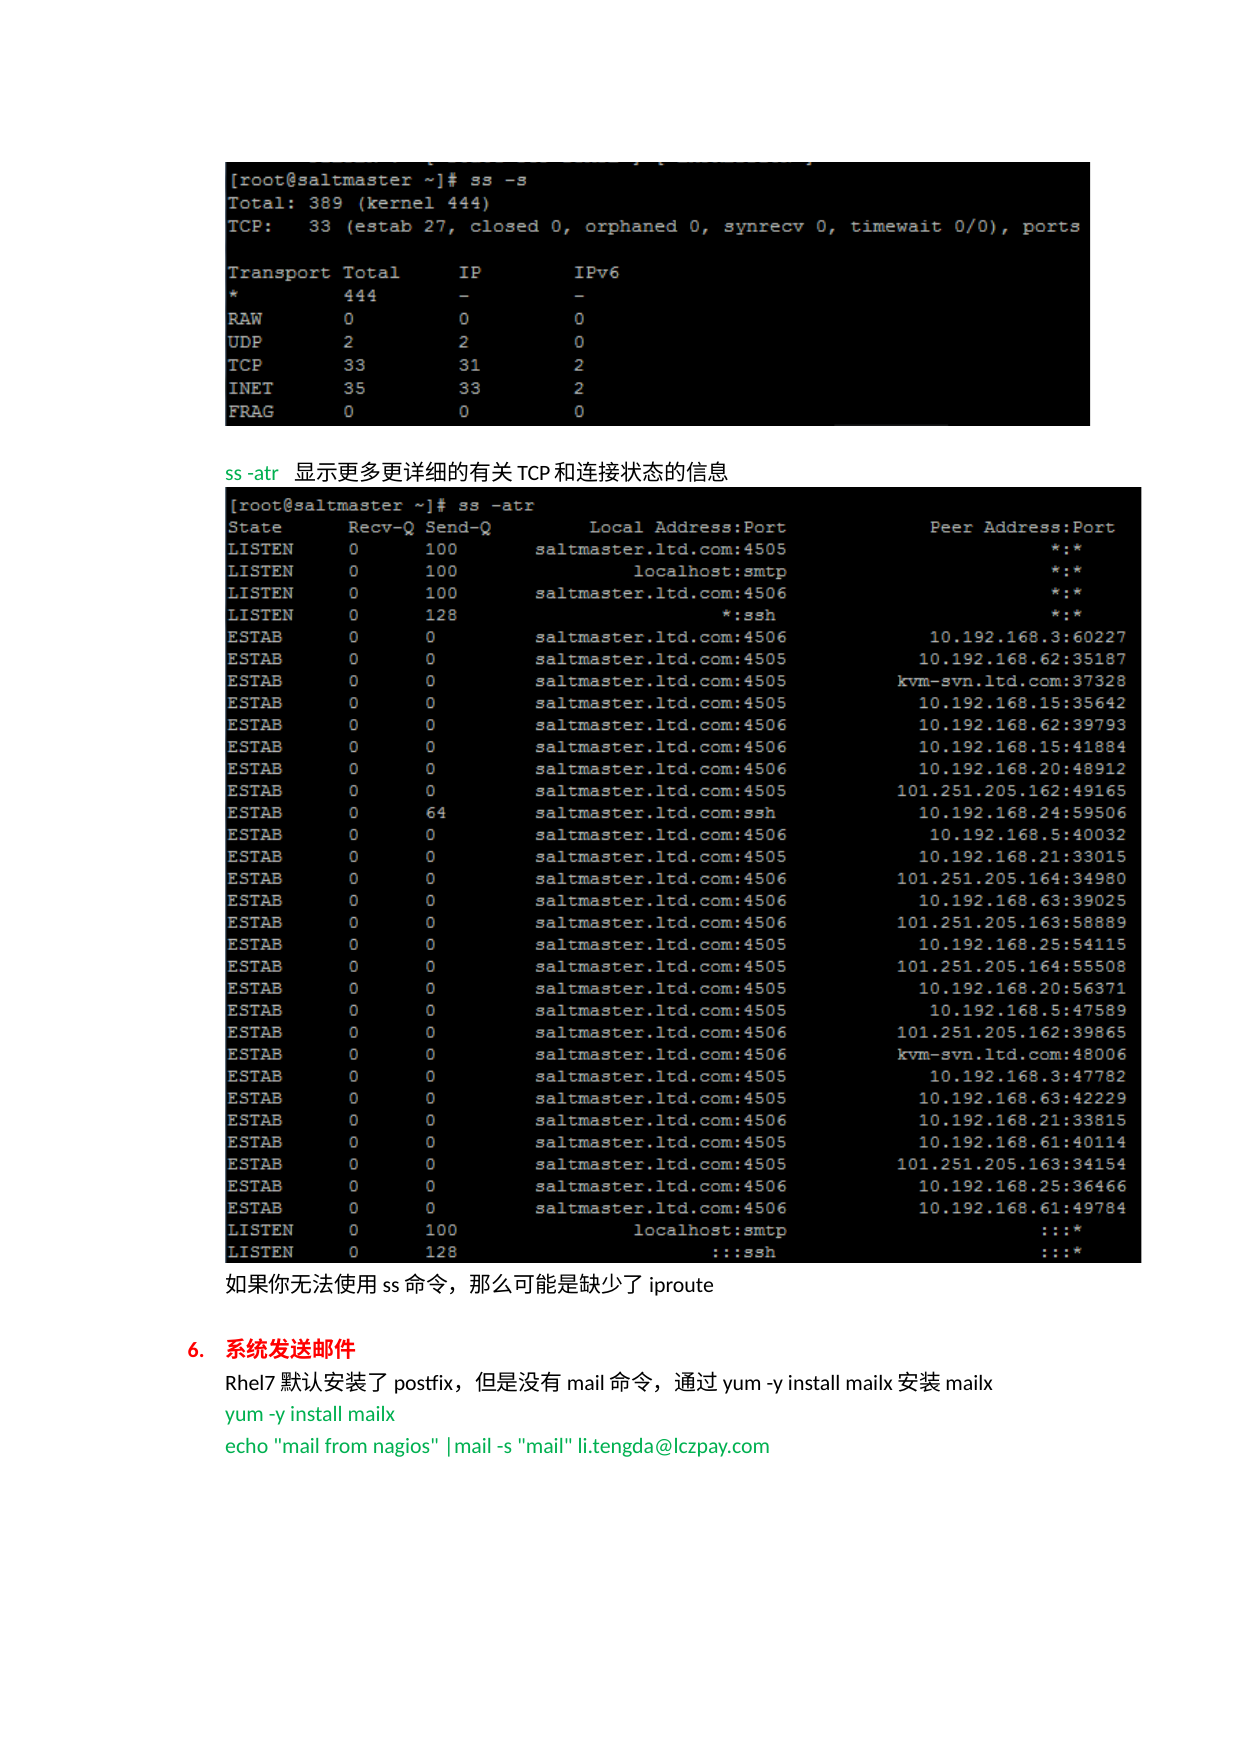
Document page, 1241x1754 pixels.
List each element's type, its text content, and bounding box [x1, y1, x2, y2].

list 系统发送邮件 [187, 1332, 1053, 1364]
list Rhel7默认安装了postfix，但是没有mail命令，通过yum -y install mailx安装mailx [225, 1364, 1053, 1397]
list ss -atr 显示更多更详细的有关TCP和连接状态的信息 [225, 454, 1053, 487]
list yum -y install mailx [225, 1397, 1053, 1429]
list echo "mail from nagios" |mail -s "mail" li.tengda@lczpay.com [225, 1429, 1053, 1462]
list 如果你无法使用ss命令，那么可能是缺少了iproute [225, 1267, 1053, 1299]
picture [225, 162, 1091, 426]
picture [225, 487, 1142, 1263]
